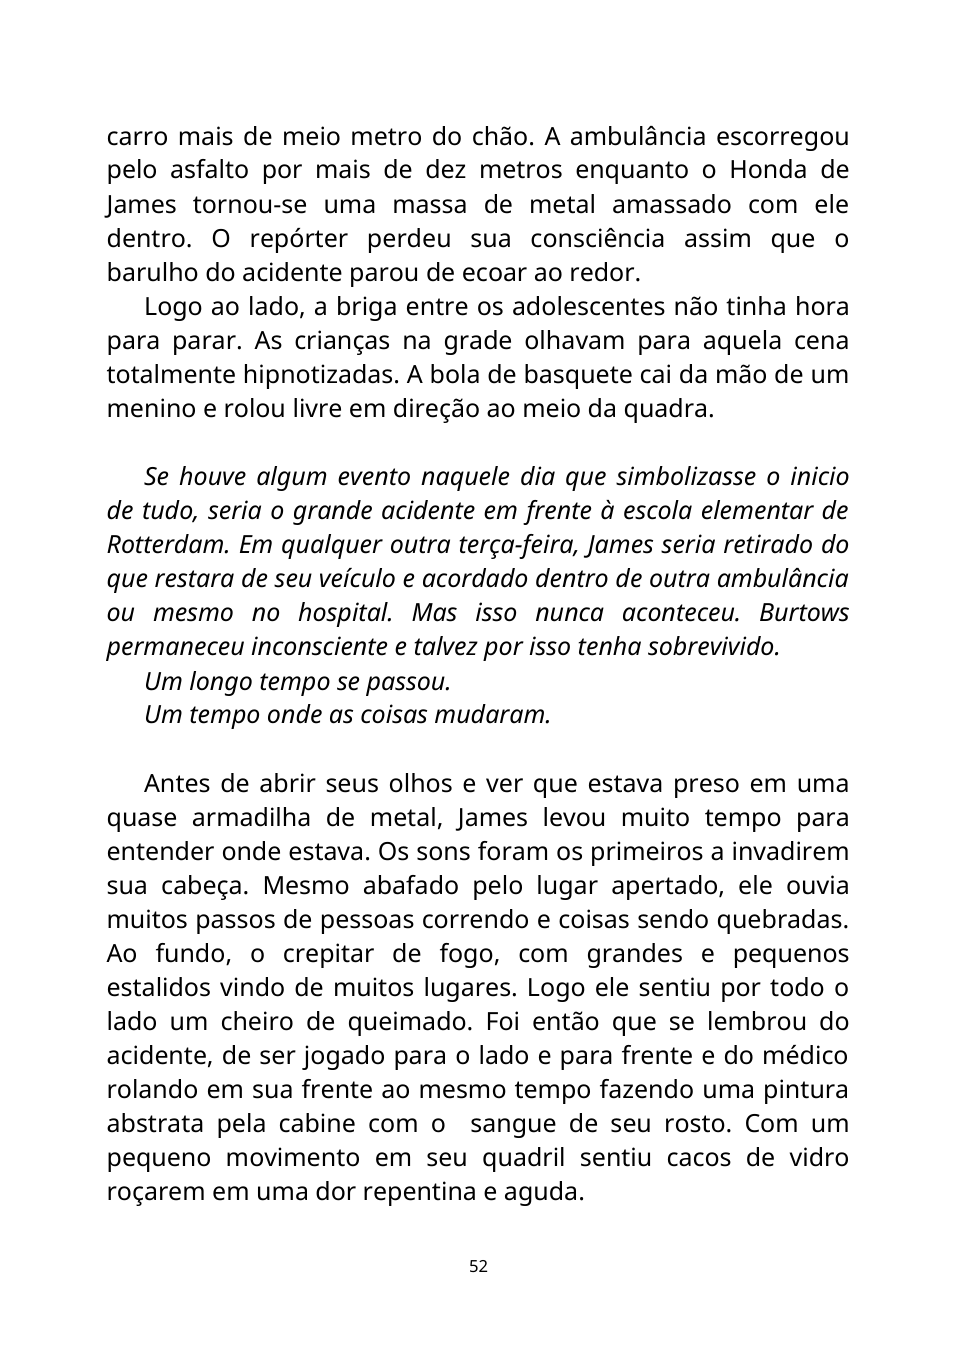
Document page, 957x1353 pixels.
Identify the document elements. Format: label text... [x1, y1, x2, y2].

text Um longo tempo se passou. [106, 663, 850, 697]
text Um tempo onde as coisas mudaram. [106, 697, 850, 731]
text Antes de abrir seus olhos e ver que estava preso em uma quase armadilha de metal, James levou muito tempo para entender onde estava. Os sons foram os primeiros a invadirem sua cabeça. Mesmo abafado pelo lugar apertado, ele ouvia muitos passos de pessoas correndo e coisas sendo quebradas. Ao fundo, o crepitar de fogo, com grandes e pequenos estalidos vindo de muitos lugares. Logo ele sentiu por todo o lado um cheiro de queimado. Foi então que se lembrou do acidente, de ser jogado para o lado e para frente e do médico rolando em sua frente ao mesmo tempo fazendo uma pintura abstrata pela cabine com o sangue de seu rosto. Com um pequeno movimento em seu quadril sentiu cacos de vidro roçarem em uma dor repentina e aguda. [106, 765, 850, 1208]
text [106, 118, 850, 288]
text Se houve algum evento naquele dia que simbolizasse o inicio de tudo, seria o grande acidente em frente à escola elementar de Rotterdam. Em qualquer outra terça-feira, James seria retirado do que restara de seu veículo e acordado dentro de outra ambulância ou mesmo no hospital. Mas isso nunca aconteceu. Burtows permaneceu inconsciente e talvez por isso tenha sobrevivido. [106, 459, 850, 663]
text Logo ao lado, a briga entre os adolescentes não tinha hora para parar. As crianças na grade olhavam para aquela cena totalmente hipnotizadas. A bola de basquete cai da mão de um menino e rolou livre em direção ao meio da quadra. [106, 288, 850, 425]
